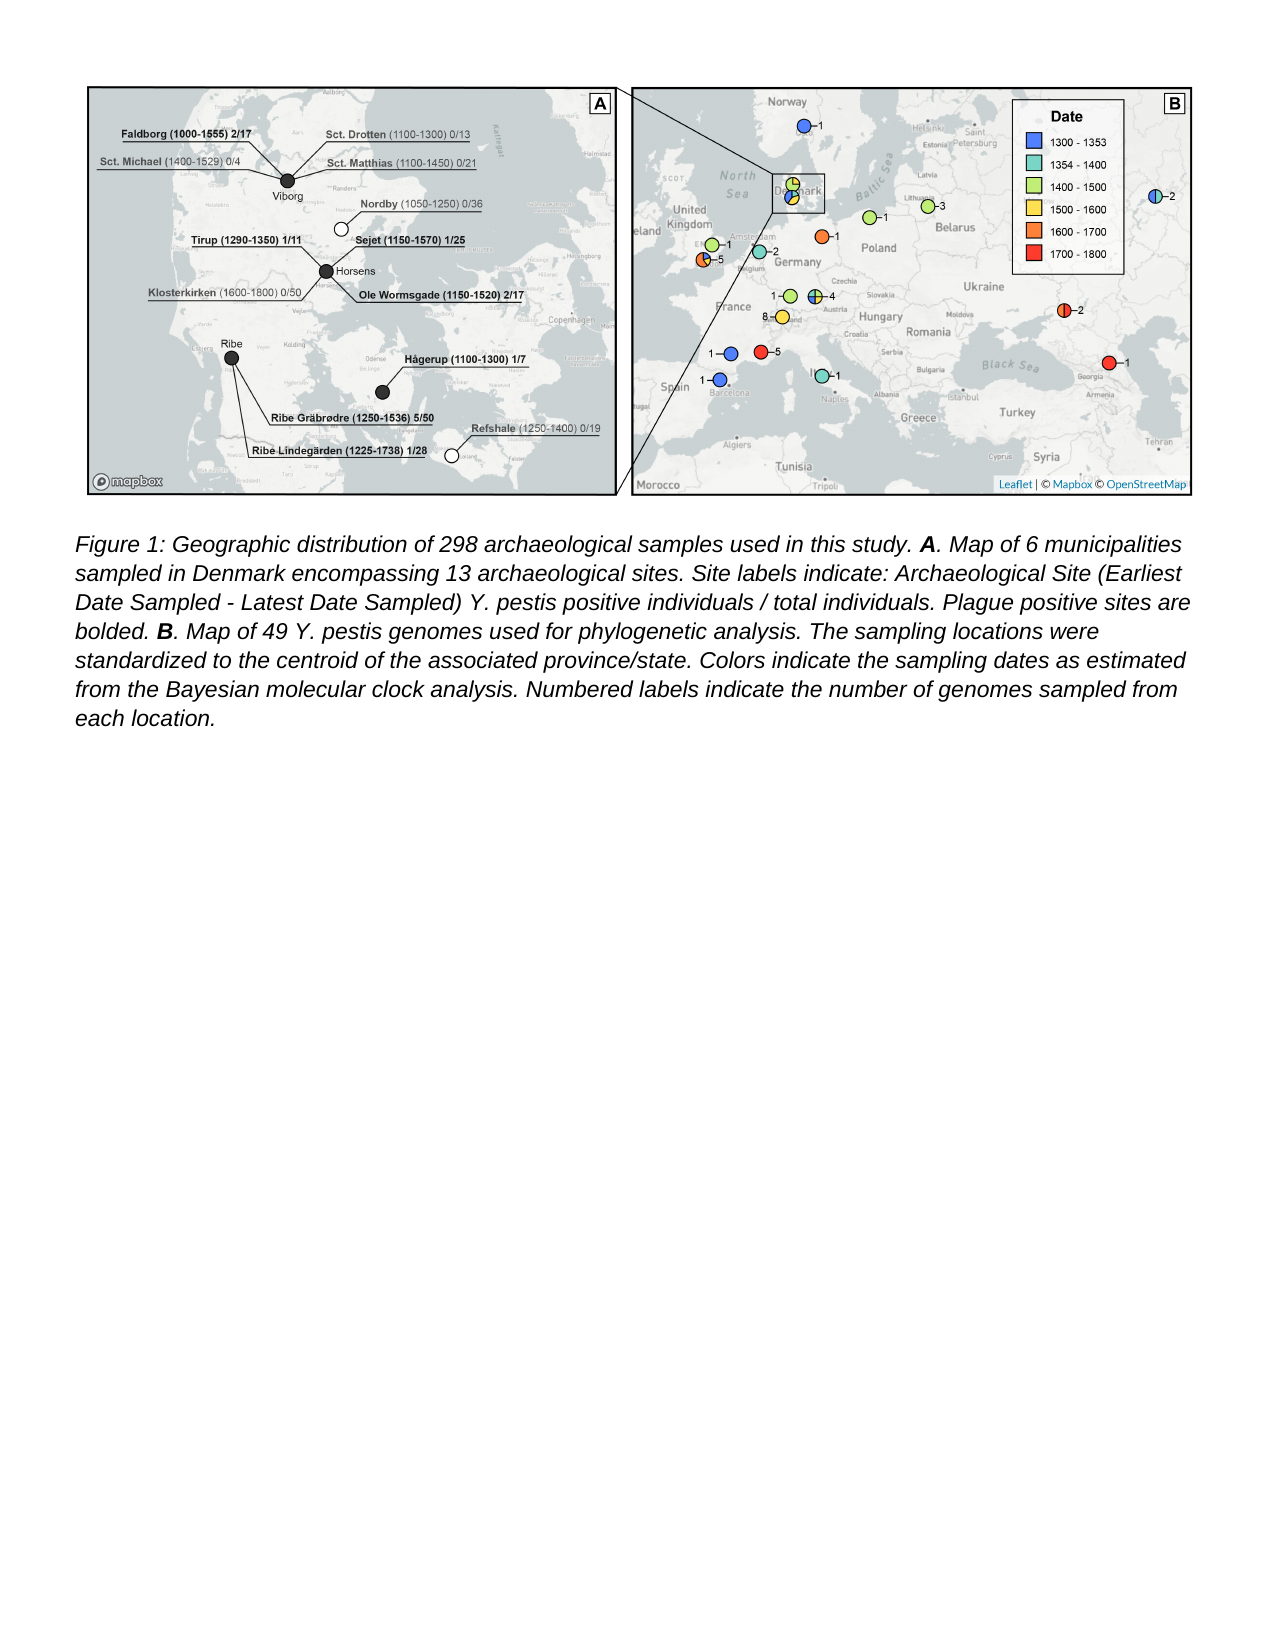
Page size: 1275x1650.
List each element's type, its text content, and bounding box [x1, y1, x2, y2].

picture [75, 75, 1200, 504]
text Figure 1: Geographic distribution of 298 archaeological samples used in this study. A. Map of 6 municipalities sampled in Denmark encompassing 13 archaeological sites. Site labels indicate: Archaeological Site (Earliest Date Sampled - Latest Date Sampled) Y. pestis positive individuals / total individuals. Plague positive sites are bolded. B. Map of 49 Y. pestis genomes used for phylogenetic analysis. The sampling locations were standardized to the centroid of the associated province/state. Colors indicate the sampling dates as estimated from the Bayesian molecular clock analysis. Numbered labels indicate the number of genomes sampled from each location. [75, 531, 1200, 731]
